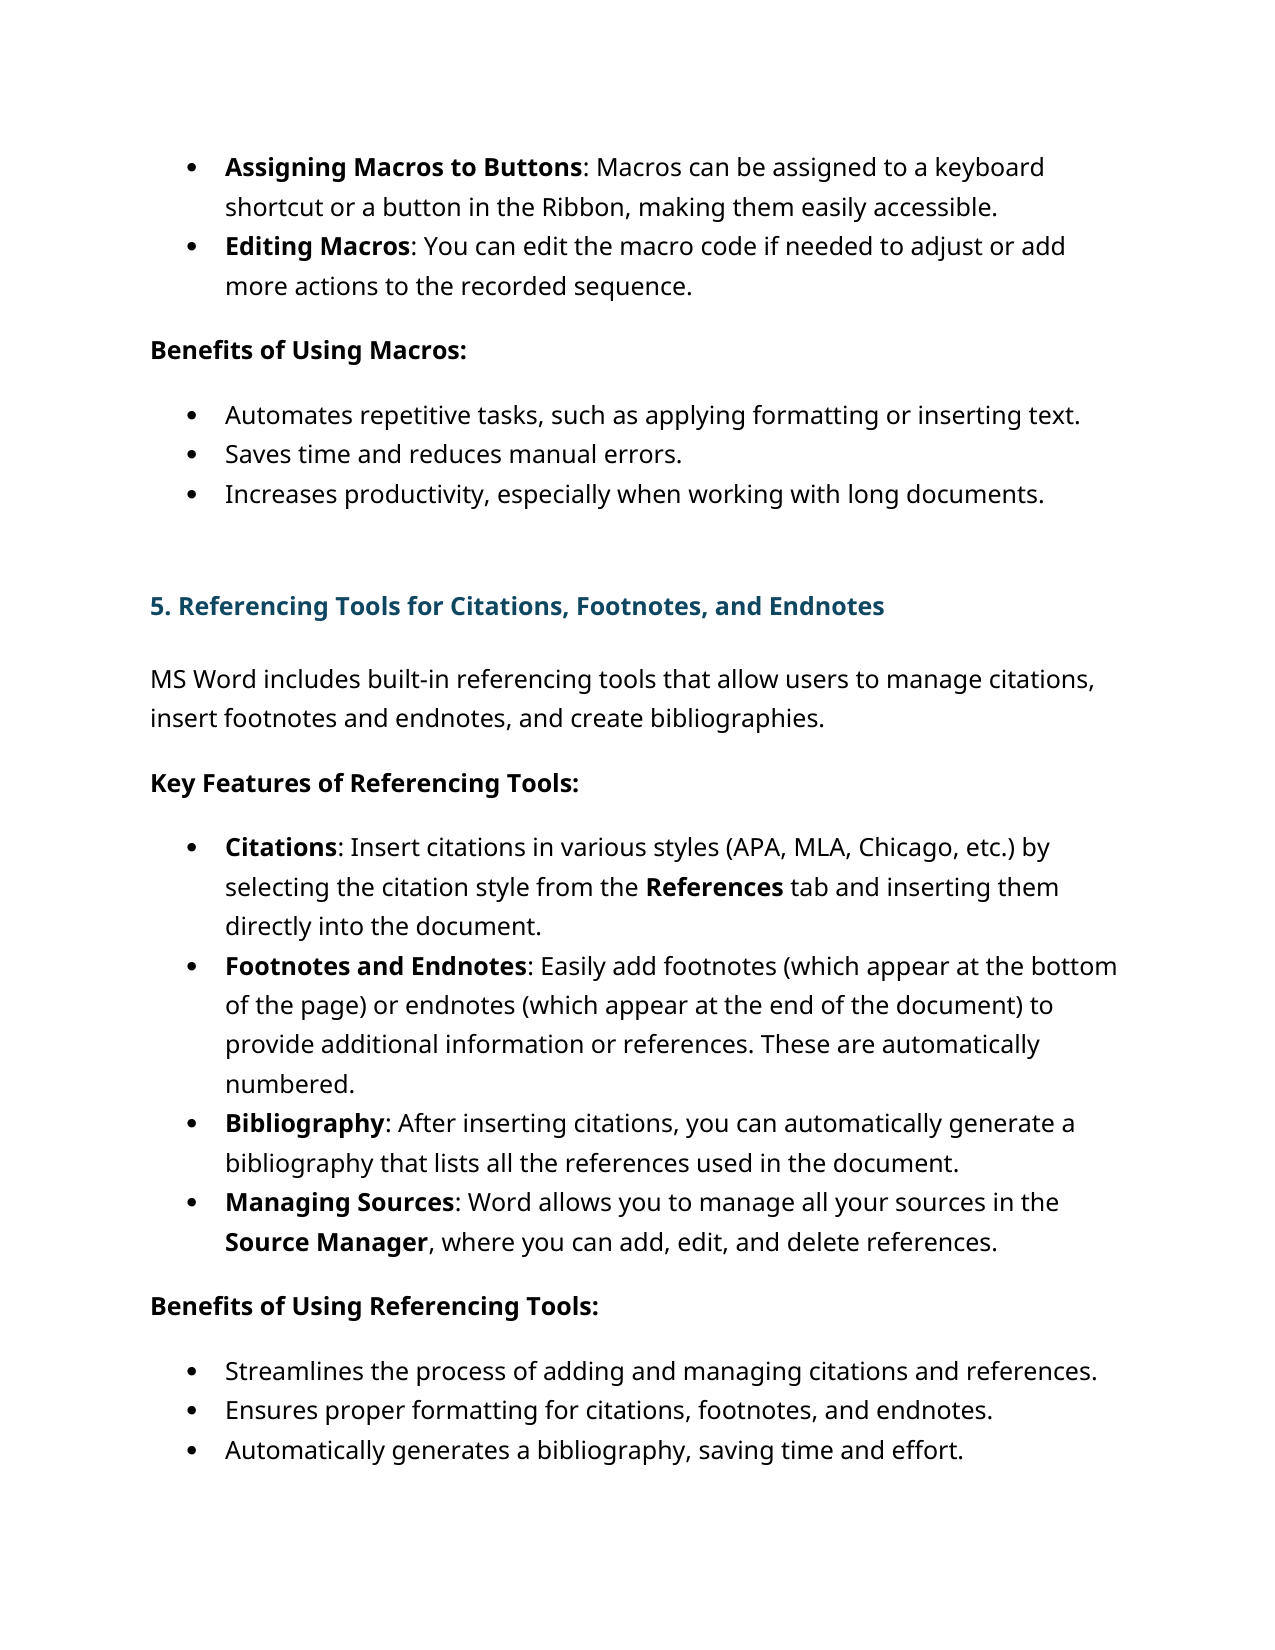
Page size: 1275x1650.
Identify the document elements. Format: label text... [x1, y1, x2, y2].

text Benefits of Using Macros: [150, 333, 1125, 367]
list Footnotes and Endnotes: Easily add footnotes (which appear at the bottom of the page) or endnotes (which appear at the end of the document) to provide additional information or references. These are automatically numbered. [187, 948, 1125, 1101]
list Streamlines the process of adding and managing citations and references. [187, 1353, 1125, 1387]
text MS Word includes built-in referencing tools that allow users to manage citations, insert footnotes and endnotes, and create bibliographies. [150, 661, 1125, 735]
list Ensures proper formatting for citations, footnotes, and endnotes. [187, 1393, 1125, 1427]
list Citations: Insert citations in various styles (APA, MLA, Chicago, etc.) by selecting the citation style from the References tab and inserting them directly into the document. [187, 830, 1125, 943]
subtitle 5. Referencing Tools for Citations, Footnotes, and Endnotes [150, 588, 1125, 623]
text Benefits of Using Referencing Tools: [150, 1289, 1125, 1323]
list Assigning Macros to Buttons: Macros can be assigned to a keyboard shortcut or a button in the Ribbon, making them easily accessible. [187, 150, 1125, 223]
list Automatically generates a bibliography, saving time and effort. [187, 1432, 1125, 1466]
list Increases productivity, especially when working with long documents. [187, 476, 1125, 510]
list Automates repetitive tasks, such as applying formatting or inserting text. [187, 397, 1125, 431]
list Saves time and reduces manual errors. [187, 437, 1125, 471]
text Key Features of Referencing Tools: [150, 765, 1125, 799]
list Managing Sources: Word allows you to manage all your sources in the Source Manager, where you can add, edit, and delete references. [187, 1185, 1125, 1258]
list Bibliography: After inserting citations, you can automatically generate a bibliography that lists all the references used in the document. [187, 1106, 1125, 1179]
list Editing Macros: You can edit the macro code if needed to adjust or add more actions to the recorded sequence. [187, 229, 1125, 302]
